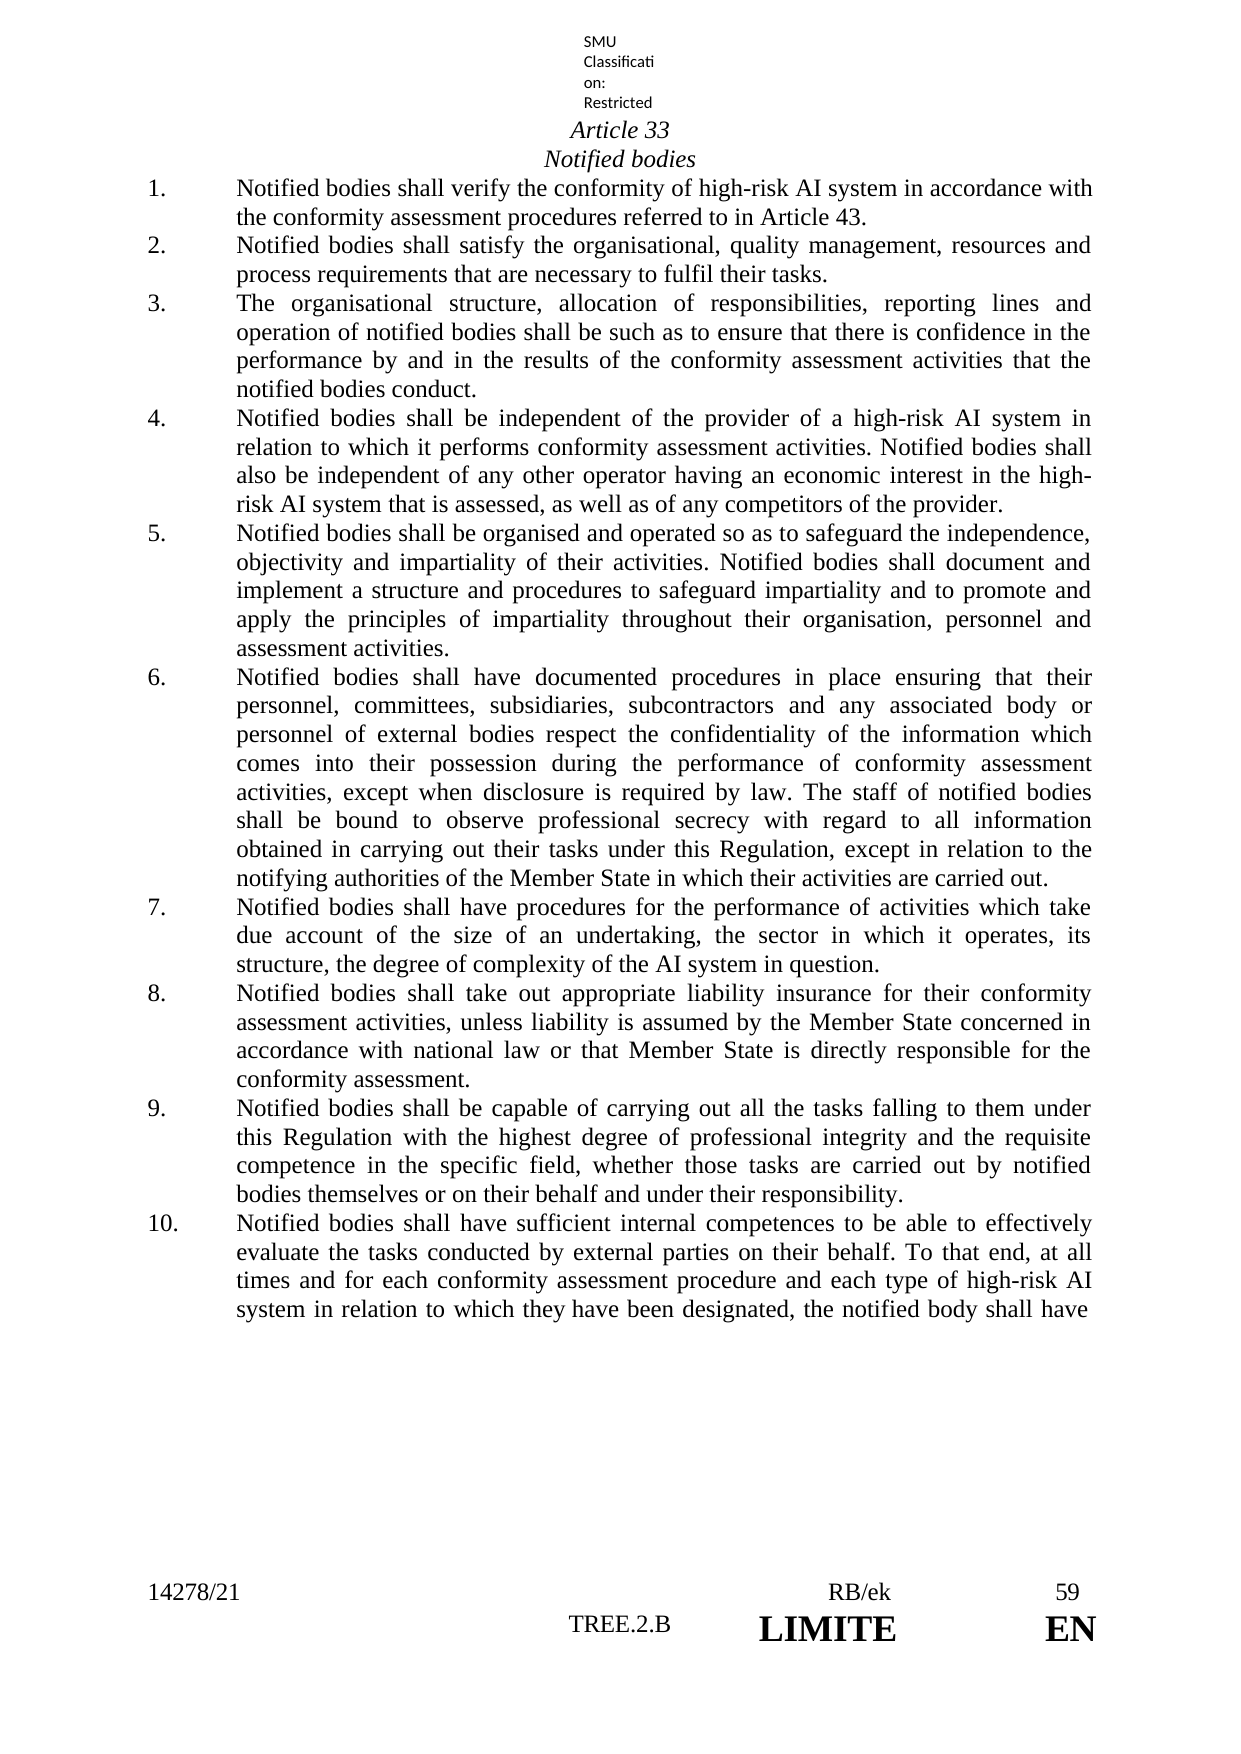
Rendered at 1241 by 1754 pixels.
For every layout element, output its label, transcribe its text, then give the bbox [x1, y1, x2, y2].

list Notified bodies shall verify the conformity of high-risk AI system in accordance with the conformity assessment procedures referred to in Article 43. [147, 173, 1093, 230]
list Notified bodies shall take out appropriate liability insurance for their conformity assessment activities, unless liability is assumed by the Member State concerned in accordance with national law or that Member State is directly responsible for the conformity assessment. [147, 978, 1093, 1093]
list Notified bodies shall have sufficient internal competences to be able to effectively evaluate the tasks conducted by external parties on their behalf. To that end, at all times and for each conformity assessment procedure and each type of high-risk AI system in relation to which they have been designated, the notified body shall have [147, 1208, 1093, 1323]
list Notified bodies shall be independent of the provider of a high-risk AI system in relation to which it performs conformity assessment activities. Notified bodies shall also be independent of any other operator having an economic interest in the high- risk AI system that is assessed, as well as of any competitors of the provider. [147, 403, 1093, 518]
list The organisational structure, allocation of responsibilities, reporting lines and operation of notified bodies shall be such as to ensure that there is confidence in the performance by and in the results of the conformity assessment activities that the notified bodies conduct. [147, 288, 1092, 403]
list Notified bodies shall have documented procedures in place ensuring that their personnel, committees, subsidiaries, subcontractors and any associated body or personnel of external bodies respect the confidentiality of the information which comes into their possession during the performance of conformity assessment activities, except when disclosure is required by law. The staff of notified bodies shall be bound to observe professional secrecy with regard to all information obtained in carrying out their tasks under this Regulation, except in relation to the notifying authorities of the Member State in which their activities are carried out. [147, 662, 1093, 892]
text Article 33 Notified bodies [544, 115, 696, 173]
list Notified bodies shall have procedures for the performance of activities which take due account of the size of an undertaking, the sector in which it operates, its structure, the degree of complexity of the AI system in question. [147, 892, 1092, 978]
list Notified bodies shall satisfy the organisational, quality management, resources and process requirements that are necessary to fulfil their tasks. [147, 230, 1092, 288]
list Notified bodies shall be organised and operated so as to safeguard the independence, objectivity and impartiality of their activities. Notified bodies shall document and implement a structure and procedures to safeguard impartiality and to promote and apply the principles of impartiality throughout their organisation, personnel and assessment activities. [147, 518, 1092, 662]
list Notified bodies shall be capable of carrying out all the tasks falling to them under this Regulation with the highest degree of professional integrity and the requisite competence in the specific field, whether those tasks are carried out by notified bodies themselves or on their behalf and under their responsibility. [147, 1093, 1093, 1208]
